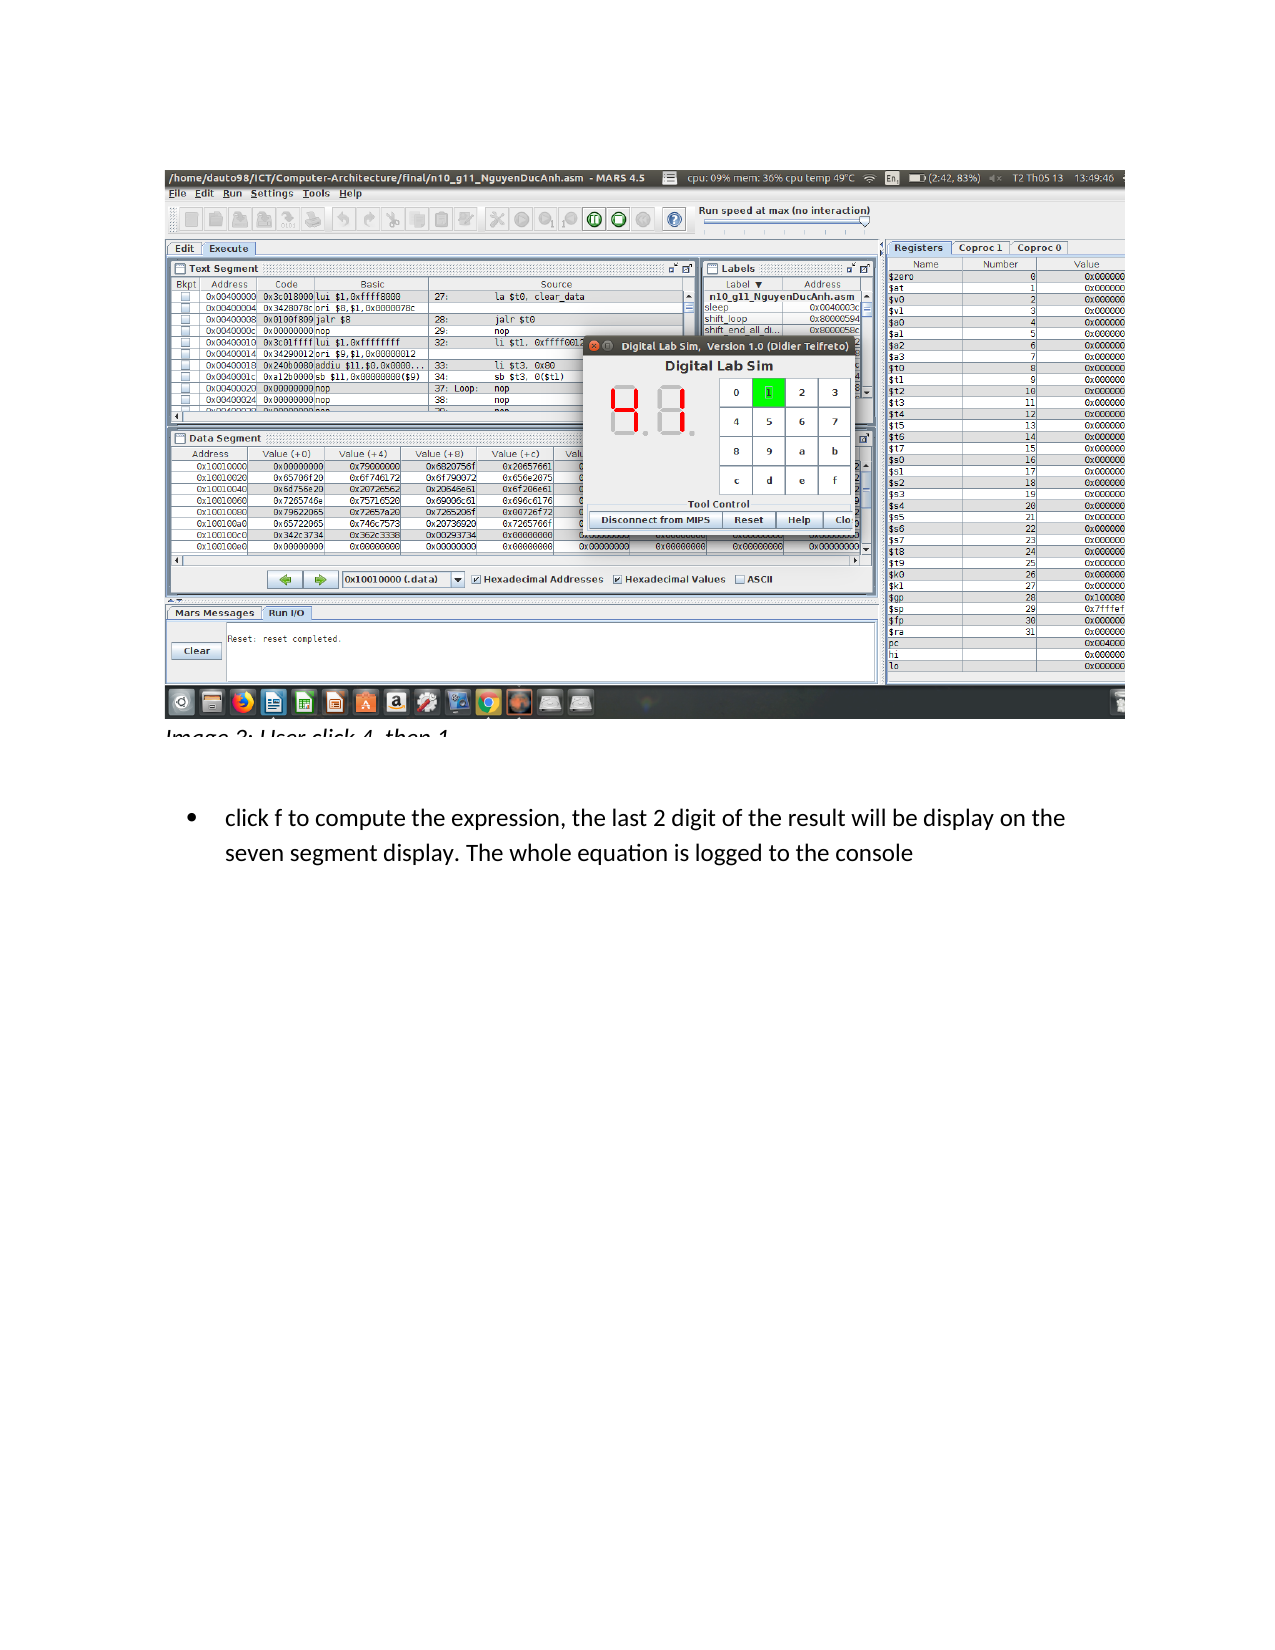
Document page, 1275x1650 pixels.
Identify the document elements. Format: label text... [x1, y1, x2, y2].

picture [164, 170, 1125, 719]
list click f to compute the expression, the last 2 digit of the result will be display on the seven segment display. The whole equation is logged to the console [187, 802, 1125, 867]
